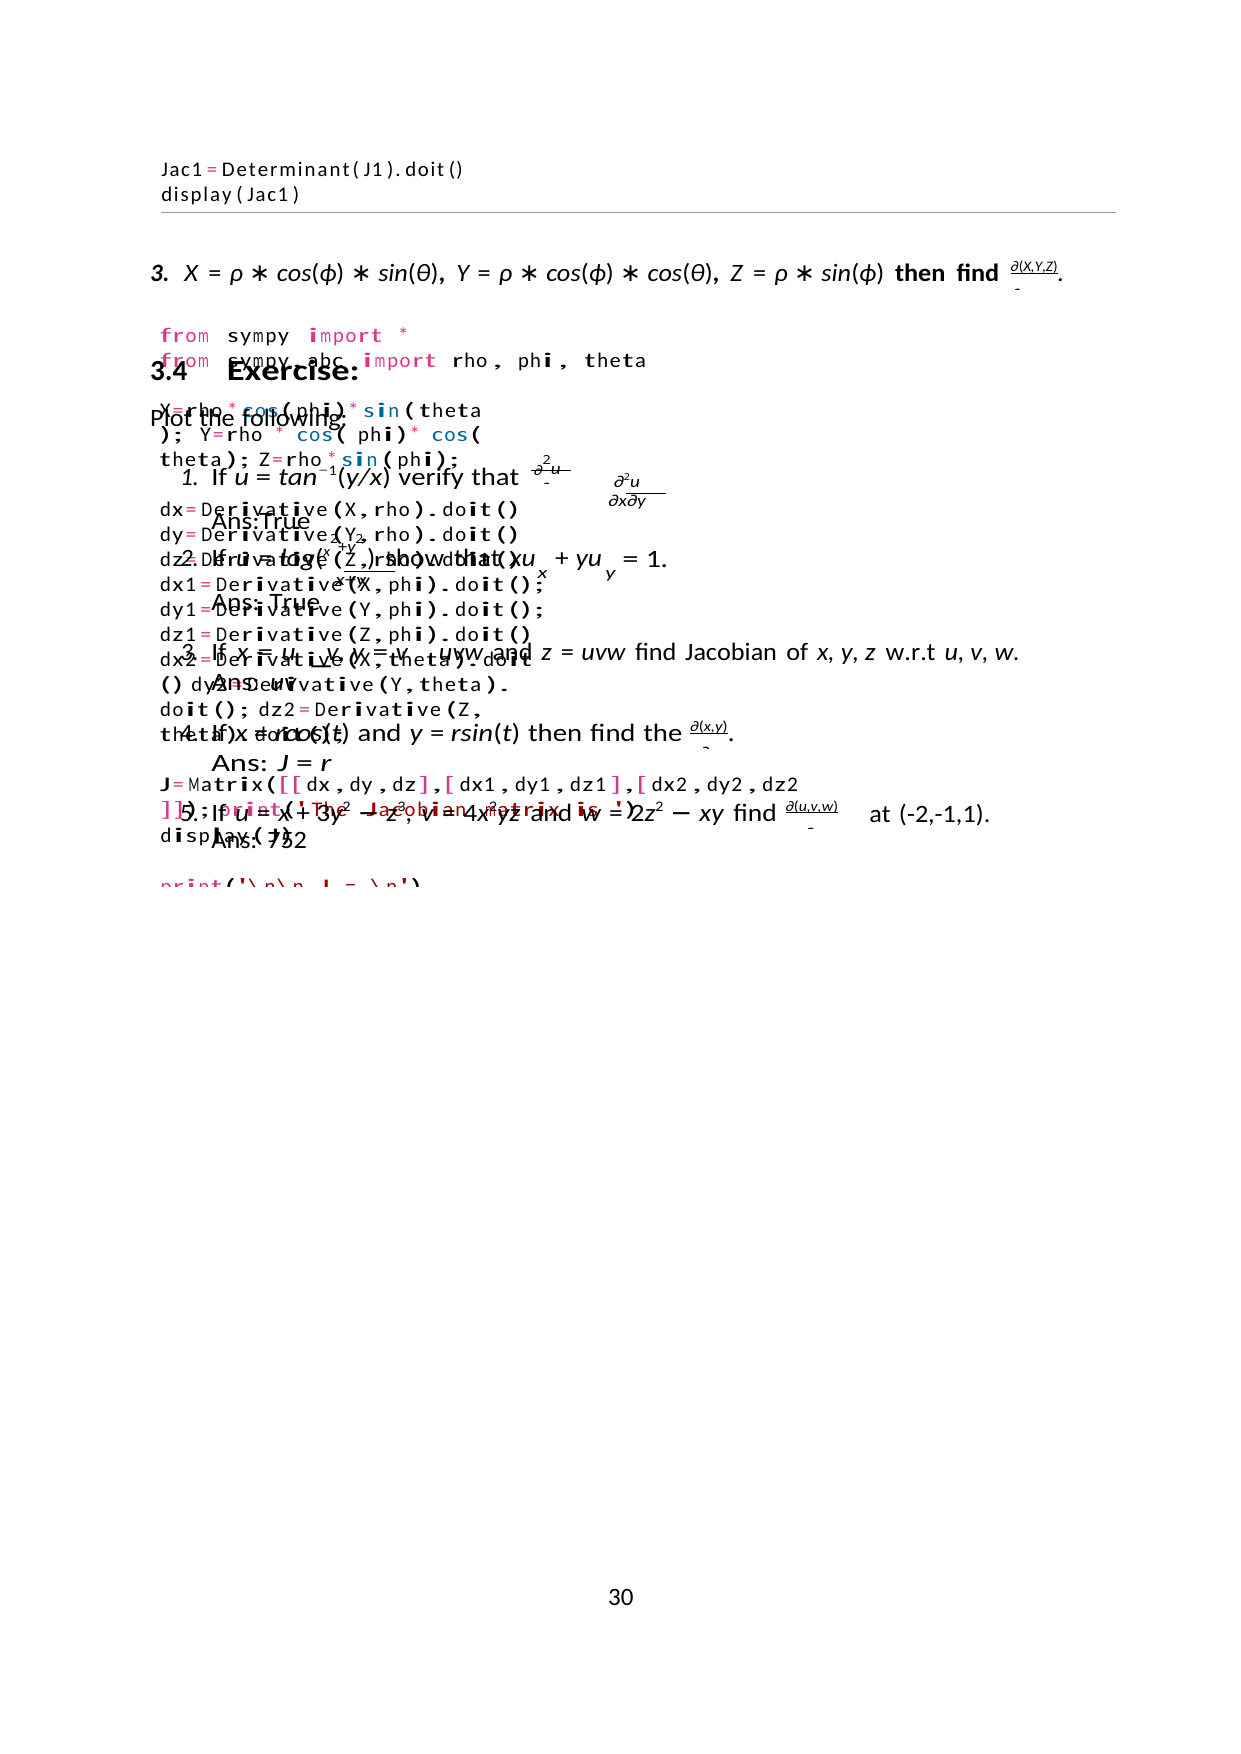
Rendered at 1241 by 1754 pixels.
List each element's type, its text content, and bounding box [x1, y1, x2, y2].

list If u = log(x2+y2 ) show that xu + yu [180, 551, 605, 570]
list If u = tan−1(y/x) verify that ∂2u [180, 451, 565, 492]
text Ans: True [211, 588, 1213, 616]
text ∂x∂y [608, 494, 1213, 509]
text Ans: 752 [211, 828, 1213, 854]
list If x = u v, y = v uvw and z = uvw find Jacobian of x, y, z w.r.t u, v, w. [180, 636, 1213, 666]
text Ans: uv [211, 666, 1213, 697]
text x+y x y [335, 572, 1213, 588]
text Ans: J = r [211, 747, 858, 777]
subtitle Exercise: [150, 352, 565, 387]
text ∂2u [613, 472, 1213, 492]
list If u = x + 3y2 − z3, v = 4x2yz and w = 2z2 − xy find ∂(u,v,w) [180, 794, 858, 828]
list X = ρ ∗ cos(ϕ) ∗ sin(θ), Y = ρ ∗ cos(ϕ) ∗ cos(θ), Z = ρ ∗ sin(ϕ) then find ∂(X,Y,Z). [150, 255, 1213, 289]
text Ans:True [211, 509, 605, 535]
text = 1. [622, 555, 1213, 570]
list If x = rcos(t) and y = rsin(t) then find the ∂(x,y). [180, 717, 1213, 747]
text Plot the following: [150, 402, 565, 432]
text at (-2,-1,1). [869, 798, 1213, 828]
